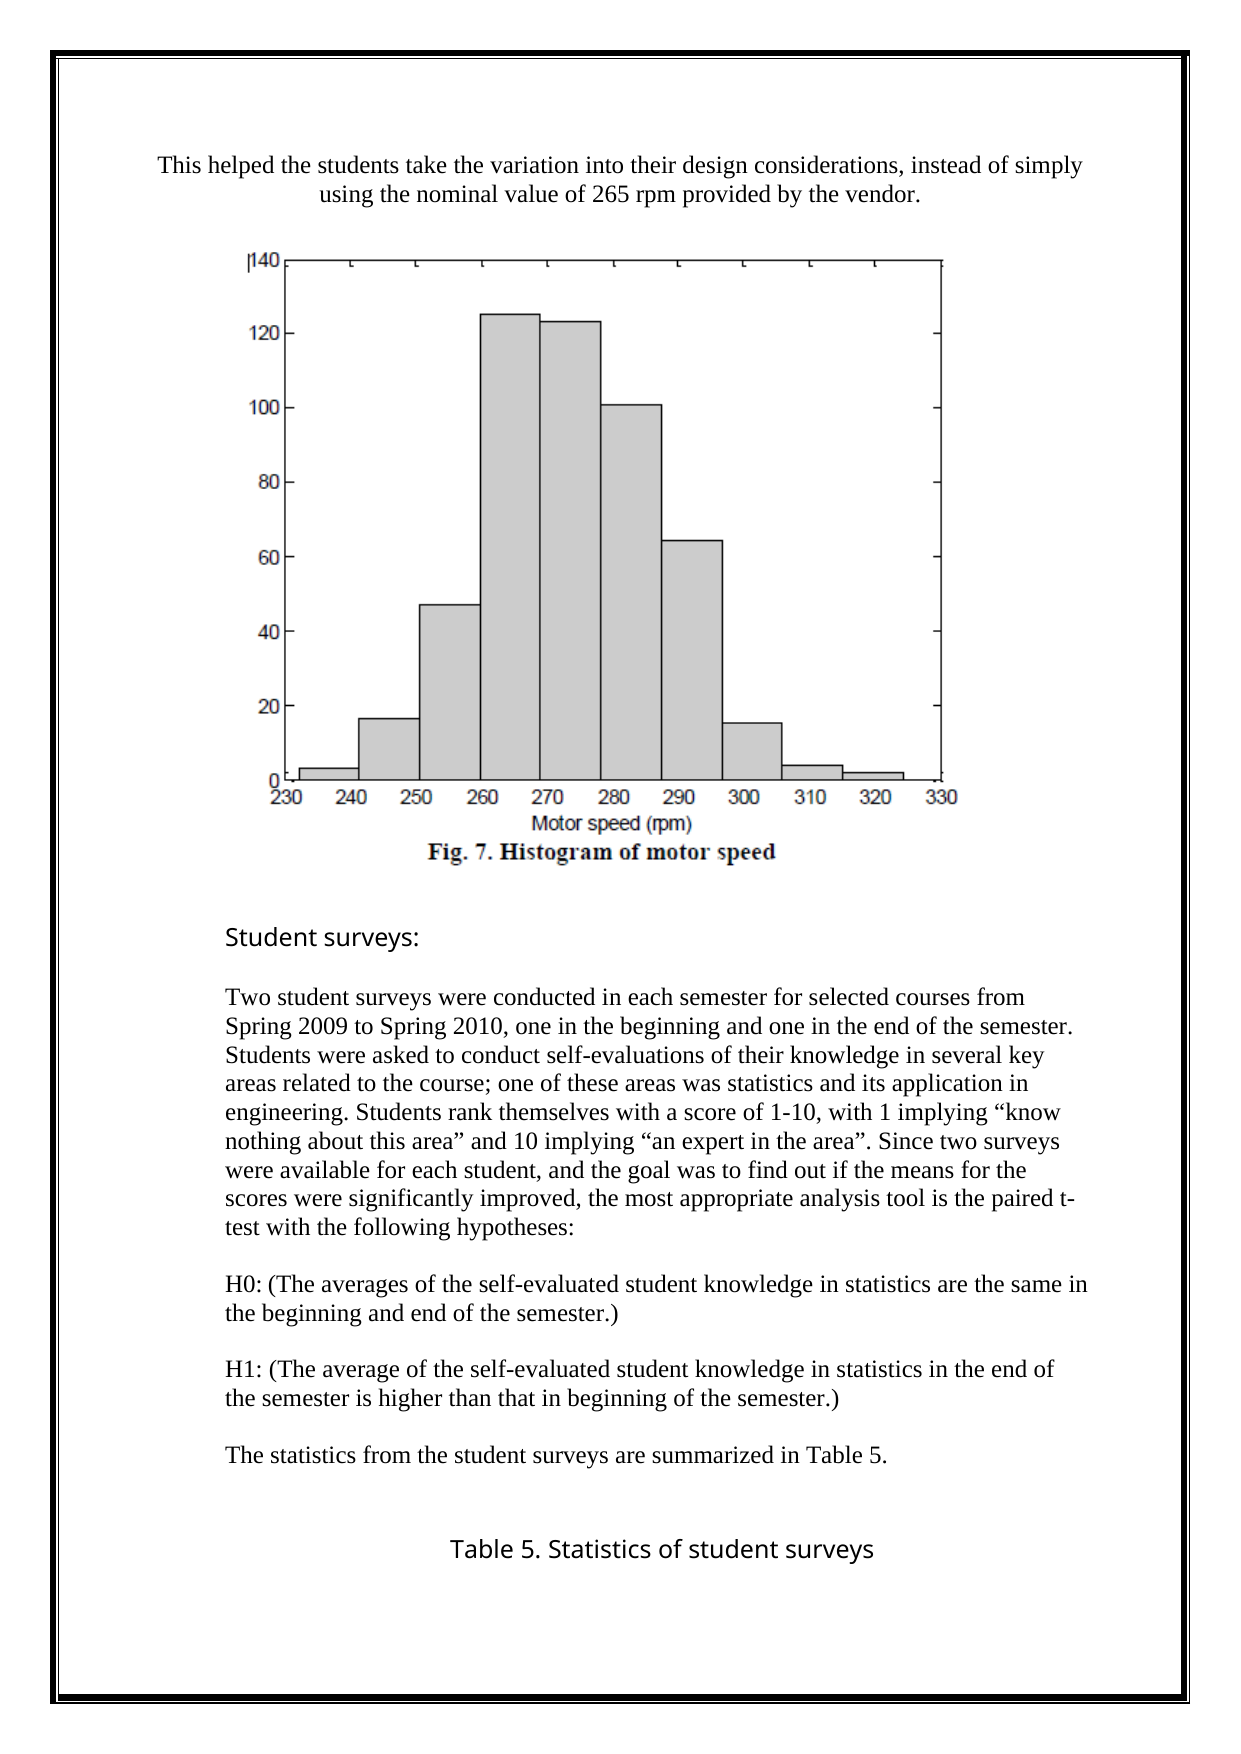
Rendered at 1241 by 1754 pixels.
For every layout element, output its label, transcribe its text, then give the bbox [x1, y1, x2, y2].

text H1: (The average of the self-evaluated student knowledge in statistics in the end of the semester is higher than that in beginning of the semester.) [225, 1354, 1090, 1412]
text Student surveys: [225, 920, 1090, 954]
text Two student surveys were conducted in each semester for selected courses from Spring 2009 to Spring 2010, one in the beginning and one in the end of the semester. Students were asked to conduct self-evaluations of their knowledge in several key areas related to the course; one of these areas was statistics and its application in engineering. Students rank themselves with a score of 1-10, with 1 implying “know nothing about this area” and 10 implying “an expert in the area”. Since two surveys were available for each student, and the goal was to find out if the means for the scores were significantly improved, the most appropriate analysis tool is the paired t-test with the following hypotheses: [225, 982, 1090, 1241]
picture [212, 235, 1029, 886]
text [150, 150, 1090, 208]
text The statistics from the student surveys are summarized in Table 5. [225, 1440, 1090, 1469]
text H0: (The averages of the self-evaluated student knowledge in statistics are the same in the beginning and end of the semester.) [225, 1269, 1090, 1326]
text Table 5. Statistics of student surveys [375, 1532, 1090, 1566]
